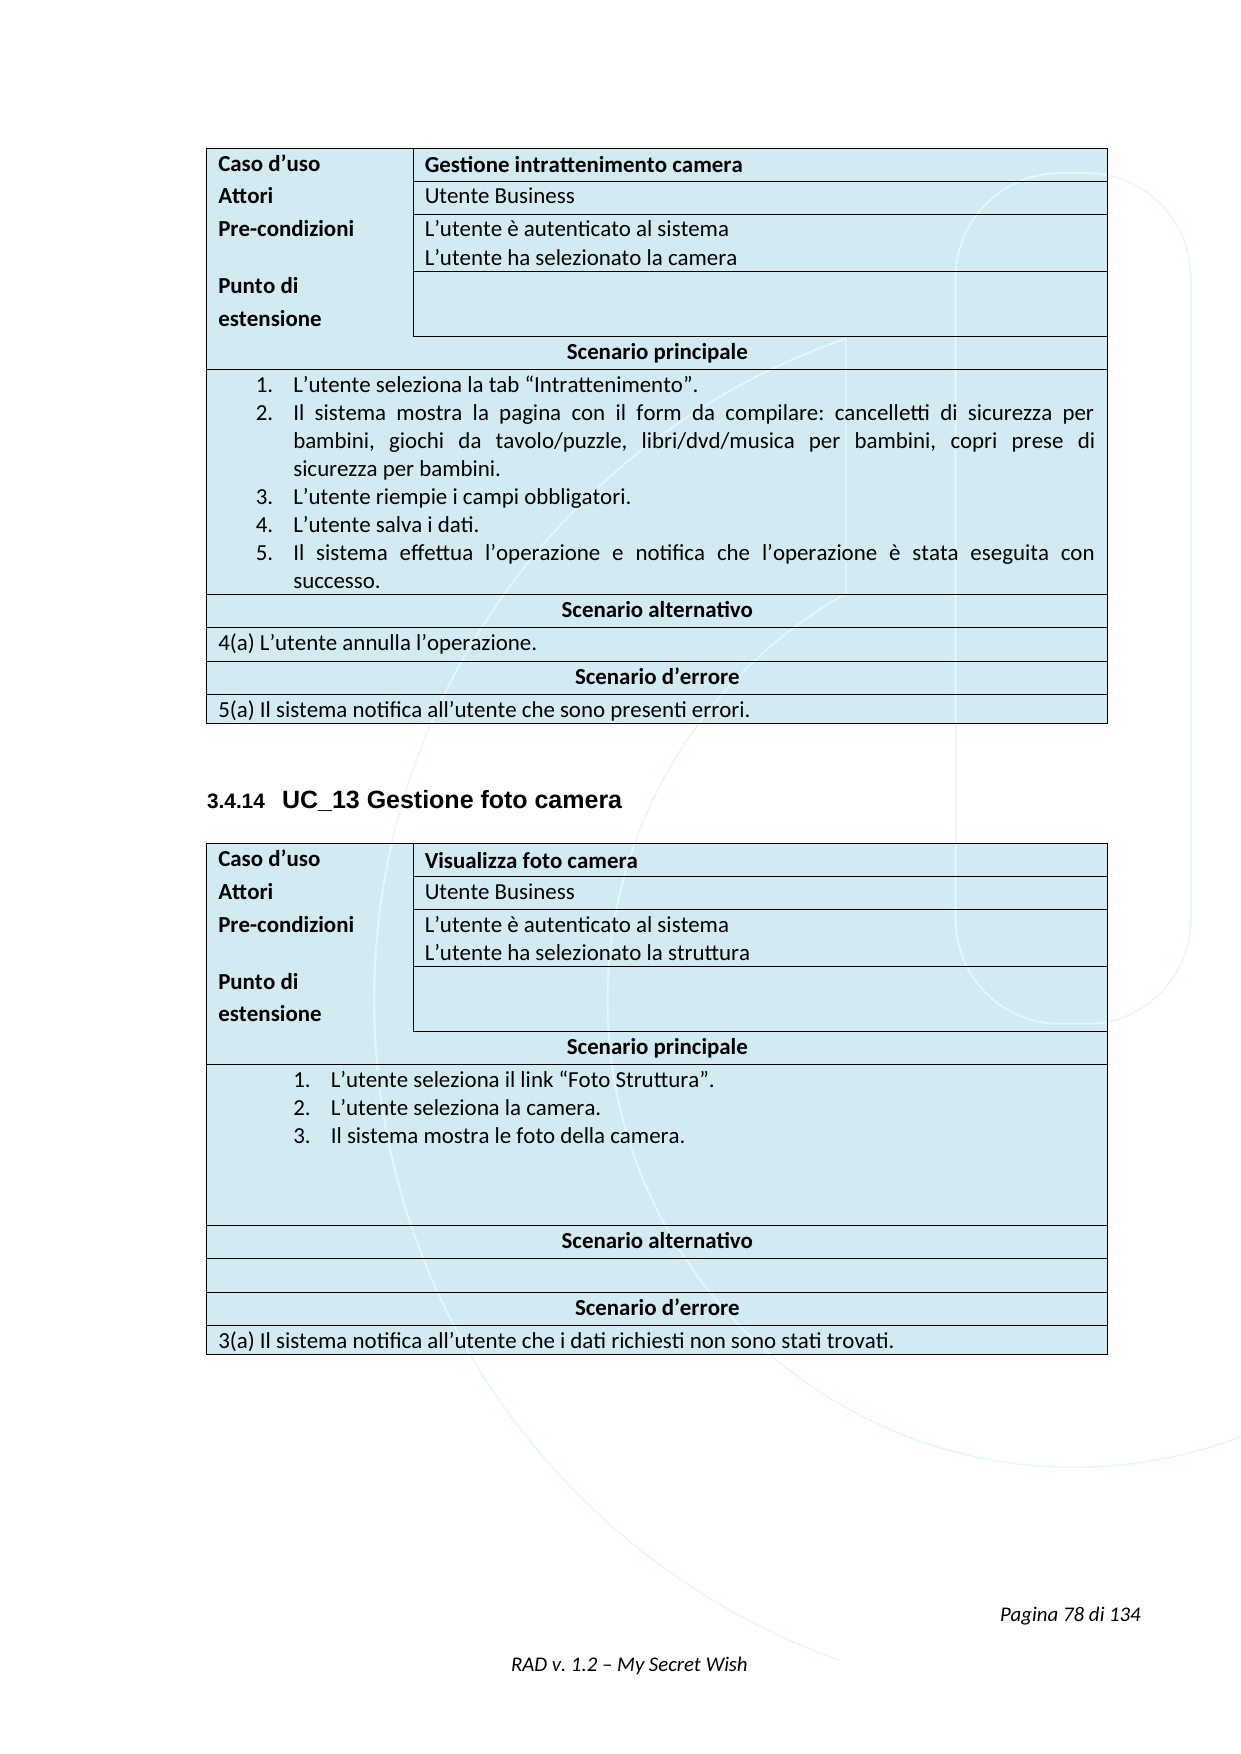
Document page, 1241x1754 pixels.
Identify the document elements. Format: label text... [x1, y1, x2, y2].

table_cell 4(a) L’utente annulla l’operazione. [207, 628, 1107, 661]
table_cell [414, 272, 1107, 336]
table_cell L’utente seleziona il link “Foto Struttura”. L’utente seleziona la camera. Il sistema mostra le foto della camera. [207, 1065, 1107, 1225]
table_cell 3(a) Il sistema notifica all’utente che i dati richiesti non sono stati trovati. [207, 1326, 1107, 1354]
table_cell Scenario principale [207, 1031, 1107, 1064]
table_cell Scenario alternativo [207, 1226, 1107, 1258]
table_cell Pre-condizioni [207, 909, 413, 966]
table_cell Attori [207, 181, 413, 213]
table_cell L’utente è autenticato al sistema L’utente ha selezionato la struttura [414, 910, 1107, 966]
table_cell [414, 967, 1107, 1031]
table_cell 5(a) Il sistema notifica all’utente che sono presenti errori. [207, 695, 1107, 723]
table_cell Scenario d’errore [207, 1293, 1107, 1325]
table_cell Utente Business [414, 877, 1107, 909]
table_cell Utente Business [414, 182, 1107, 213]
table_cell L’utente seleziona la tab “Intrattenimento”. Il sistema mostra la pagina con il form da compilare: cancelletti di sicurezza per bambini, giochi da tavolo/puzzle, libri/dvd/musica per bambini, copri prese di sicurezza per bambini. L’utente riempie i campi obbligatori. L’utente salva i dati. Il sistema effettua l’operazione e notifica che l’operazione è stata eseguita con successo. [207, 370, 1107, 594]
table_cell Punto di estensione [207, 966, 413, 1031]
table_cell Scenario principale [207, 336, 1107, 369]
table_cell [207, 1259, 1107, 1292]
table_header Visualizza foto camera [414, 844, 1107, 876]
table_header Caso d’uso [207, 149, 413, 181]
table_cell Attori [207, 876, 413, 909]
subtitle UC_13 Gestione foto camera [207, 785, 1122, 814]
table_cell Punto di estensione [207, 271, 413, 336]
table_header Gestione intrattenimento camera [414, 149, 1107, 181]
table_cell Pre-condizioni [207, 214, 413, 271]
table_cell Scenario alternativo [207, 595, 1107, 627]
picture [373, 172, 1241, 1660]
table_header Caso d’uso [207, 844, 413, 876]
table_cell Scenario d’errore [207, 662, 1107, 694]
table_cell L’utente è autenticato al sistema L’utente ha selezionato la camera [414, 215, 1107, 271]
